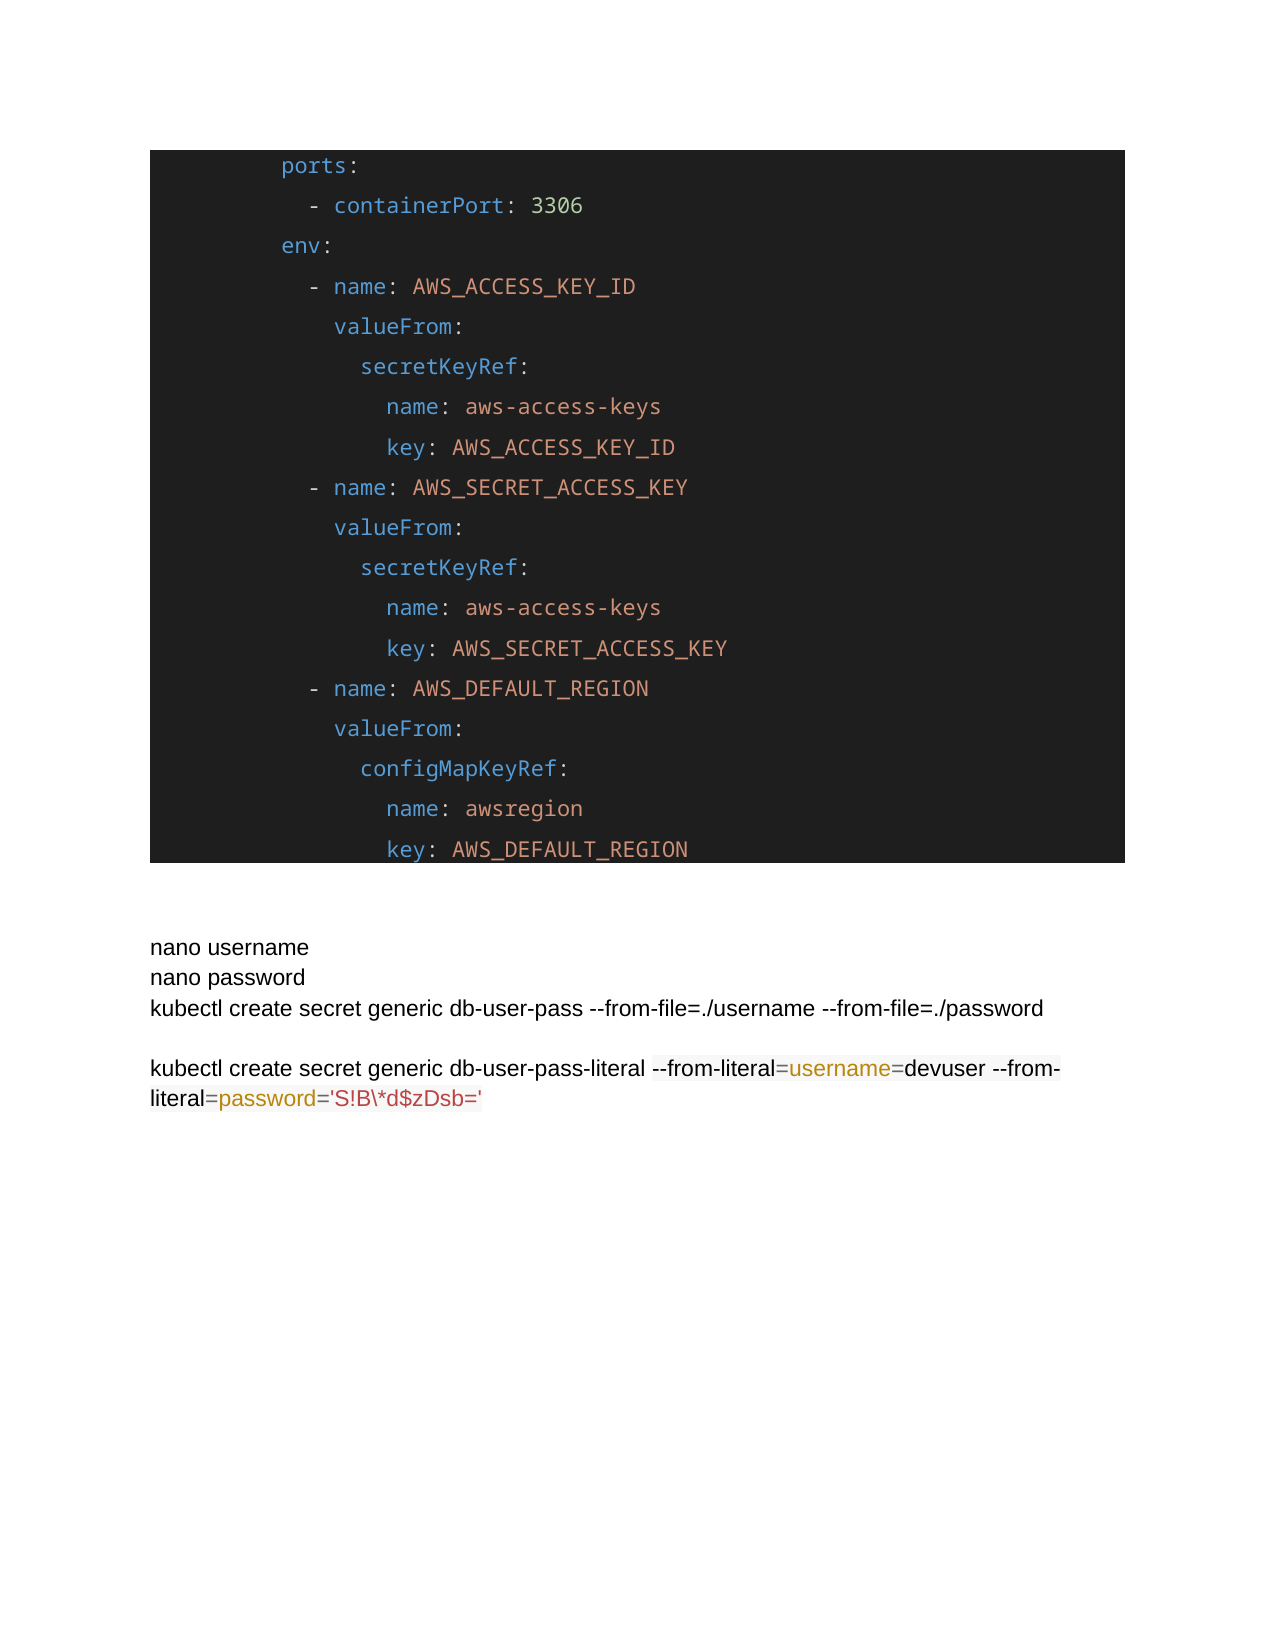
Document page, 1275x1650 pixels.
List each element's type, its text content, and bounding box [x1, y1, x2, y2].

text name: awsregion [150, 793, 1125, 823]
text kubectl create secret generic db-user-pass --from-file=./username --from-file=./password [150, 994, 1125, 1021]
text kubectl create secret generic db-user-pass-literal --from-literal=username=devuser --from-literal=password='S!B\*d$zDsb=' [150, 1055, 1125, 1112]
text valueFrom: [150, 512, 1125, 542]
text key: AWS_ACCESS_KEY_ID [150, 431, 1125, 461]
text ports: [150, 150, 1125, 180]
text env: [150, 230, 1125, 260]
text - name: AWS_SECRET_ACCESS_KEY [150, 472, 1125, 501]
text configMapKeyRef: [150, 753, 1125, 783]
text nano username [150, 934, 1125, 961]
text name: aws-access-keys [150, 391, 1125, 421]
text key: AWS_SECRET_ACCESS_KEY [150, 632, 1125, 662]
text key: AWS_DEFAULT_REGION [150, 833, 1125, 863]
text valueFrom: [150, 713, 1125, 743]
text - name: AWS_DEFAULT_REGION [150, 673, 1125, 702]
text nano password [150, 964, 1125, 991]
text valueFrom: [150, 311, 1125, 341]
text name: aws-access-keys [150, 592, 1125, 622]
text secretKeyRef: [150, 552, 1125, 582]
text - name: AWS_ACCESS_KEY_ID [150, 271, 1125, 300]
text - containerPort: 3306 [150, 190, 1125, 220]
text secretKeyRef: [150, 351, 1125, 381]
